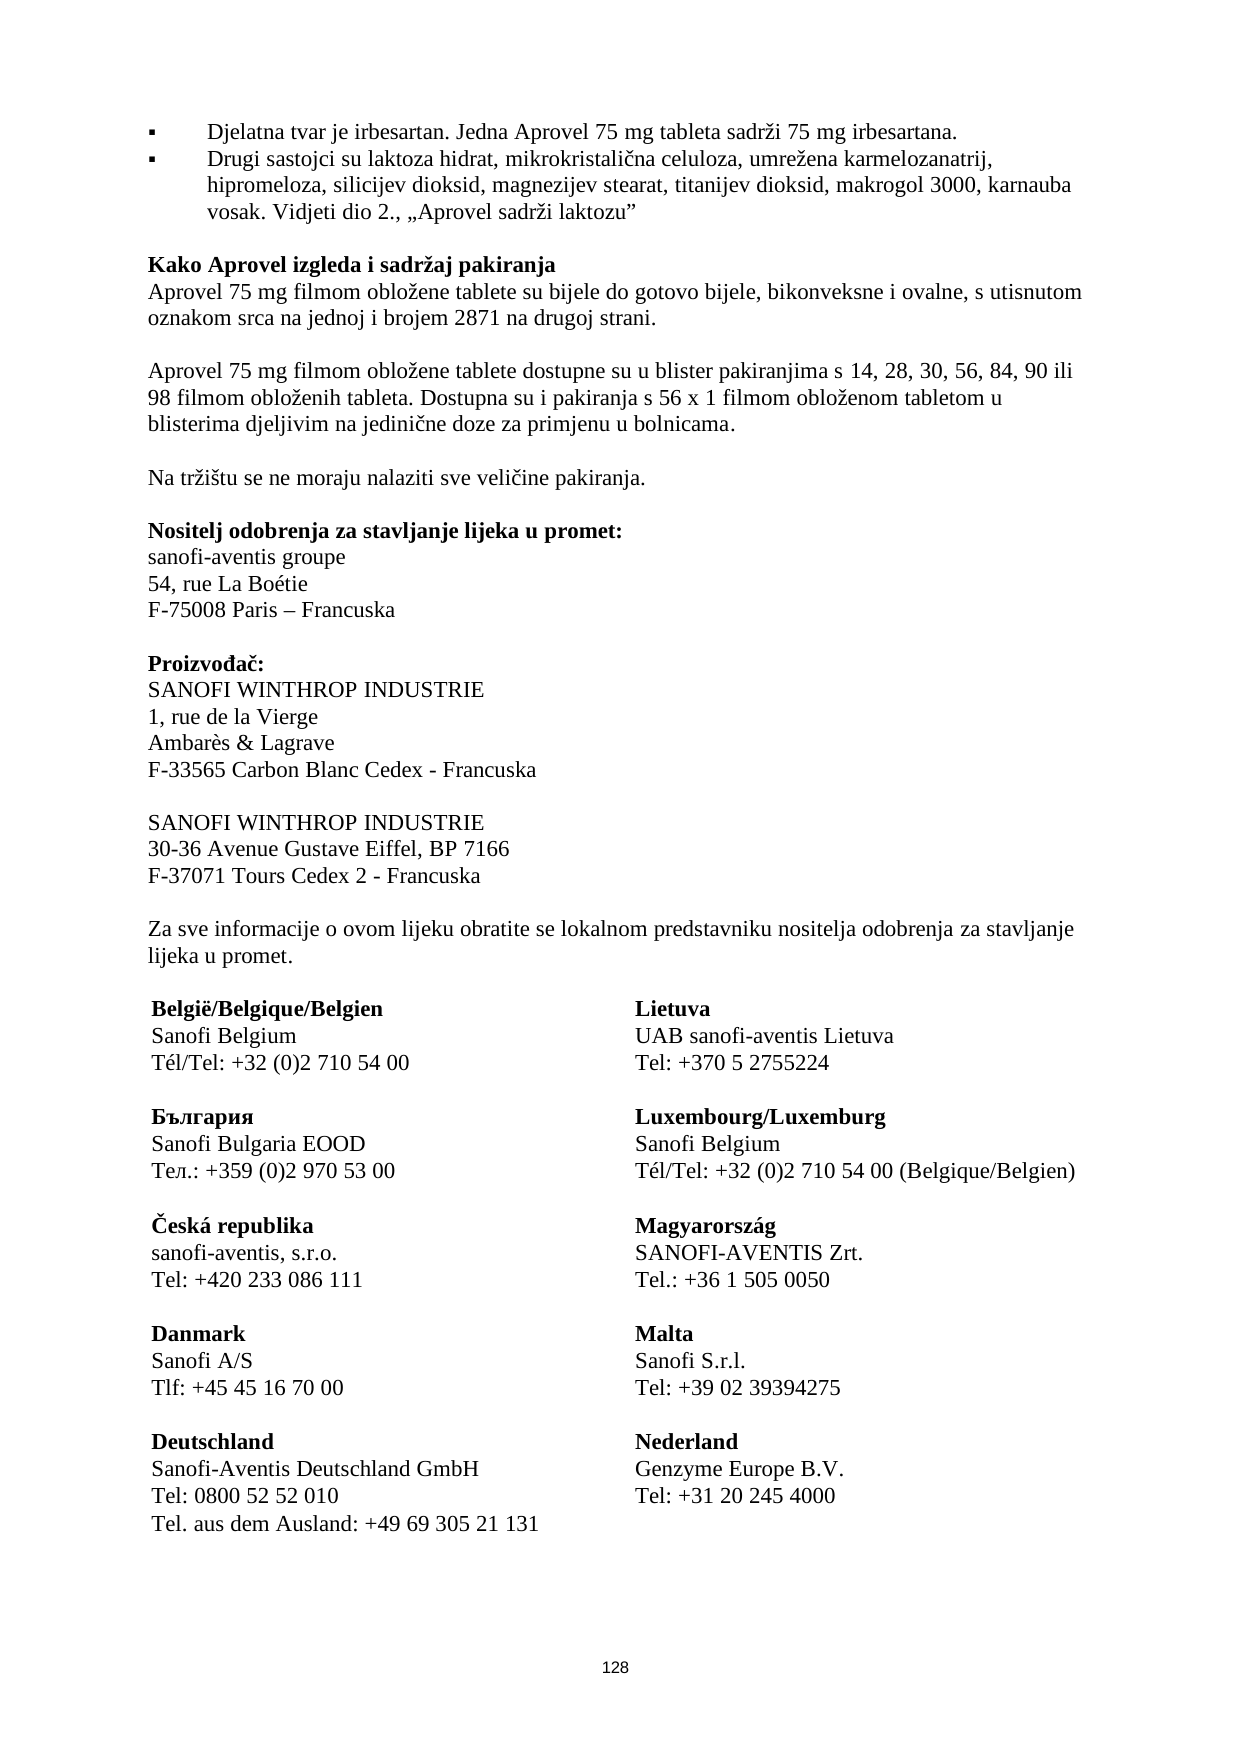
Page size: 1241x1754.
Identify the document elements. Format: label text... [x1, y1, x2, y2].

list F-37071 Tours Cedex 2 - Francuska [148, 862, 1093, 888]
list F-75008 Paris – Francuska [148, 596, 1093, 623]
list 1, rue de la Vierge [148, 702, 1093, 729]
list Kako Aprovel izgleda i sadržaj pakiranja [148, 251, 1093, 277]
text sanofi-aventis groupe [148, 543, 1092, 570]
list 54, rue La Boétie [148, 570, 1093, 596]
list Za sve informacije o ovom lijeku obratite se lokalnom predstavniku nositelja odobrenja za stavljanje lijeka u promet. [148, 915, 1093, 968]
list Djelatna tvar je irbesartan. Jedna Aprovel 75 mg tableta sadrži 75 mg irbesartana. [148, 118, 1093, 145]
list SANOFI WINTHROP INDUSTRIE [148, 809, 1093, 835]
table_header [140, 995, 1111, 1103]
list Aprovel 75 mg filmom obložene tablete su bijele do gotovo bijele, bikonveksne i ovalne, s utisnutom oznakom srca na jednoj i brojem 2871 na drugoj strani. [148, 277, 1093, 331]
list Ambarès & Lagrave [148, 729, 1093, 756]
list Proizvođač: [148, 649, 1092, 676]
list F-33565 Carbon Blanc Cedex - Francuska [148, 756, 1093, 782]
list Na tržištu se ne moraju nalaziti sve veličine pakiranja. [148, 463, 1093, 490]
list 30-36 Avenue Gustave Eiffel, BP 7166 [148, 835, 1093, 862]
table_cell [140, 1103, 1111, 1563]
list SANOFI WINTHROP INDUSTRIE [148, 676, 1092, 702]
list Nositelj odobrenja za stavljanje lijeka u promet: [148, 517, 1093, 543]
list Drugi sastojci su laktoza hidrat, mikrokristalična celuloza, umrežena karmelozanatrij, hipromeloza, silicijev dioksid, magnezijev stearat, titanijev dioksid, makrogol 3000, karnauba vosak. Vidjeti dio 2., „Aprovel sadrži laktozu” [148, 145, 1093, 224]
list Aprovel 75 mg filmom obložene tablete dostupne su u blister pakiranjima s 14, 28, 30, 56, 84, 90 ili 98 filmom obloženih tableta. Dostupna su i pakiranja s 56 x 1 filmom obloženom tabletom u blisterima djeljivim na jedinične doze za primjenu u bolnicama. [148, 357, 1093, 437]
